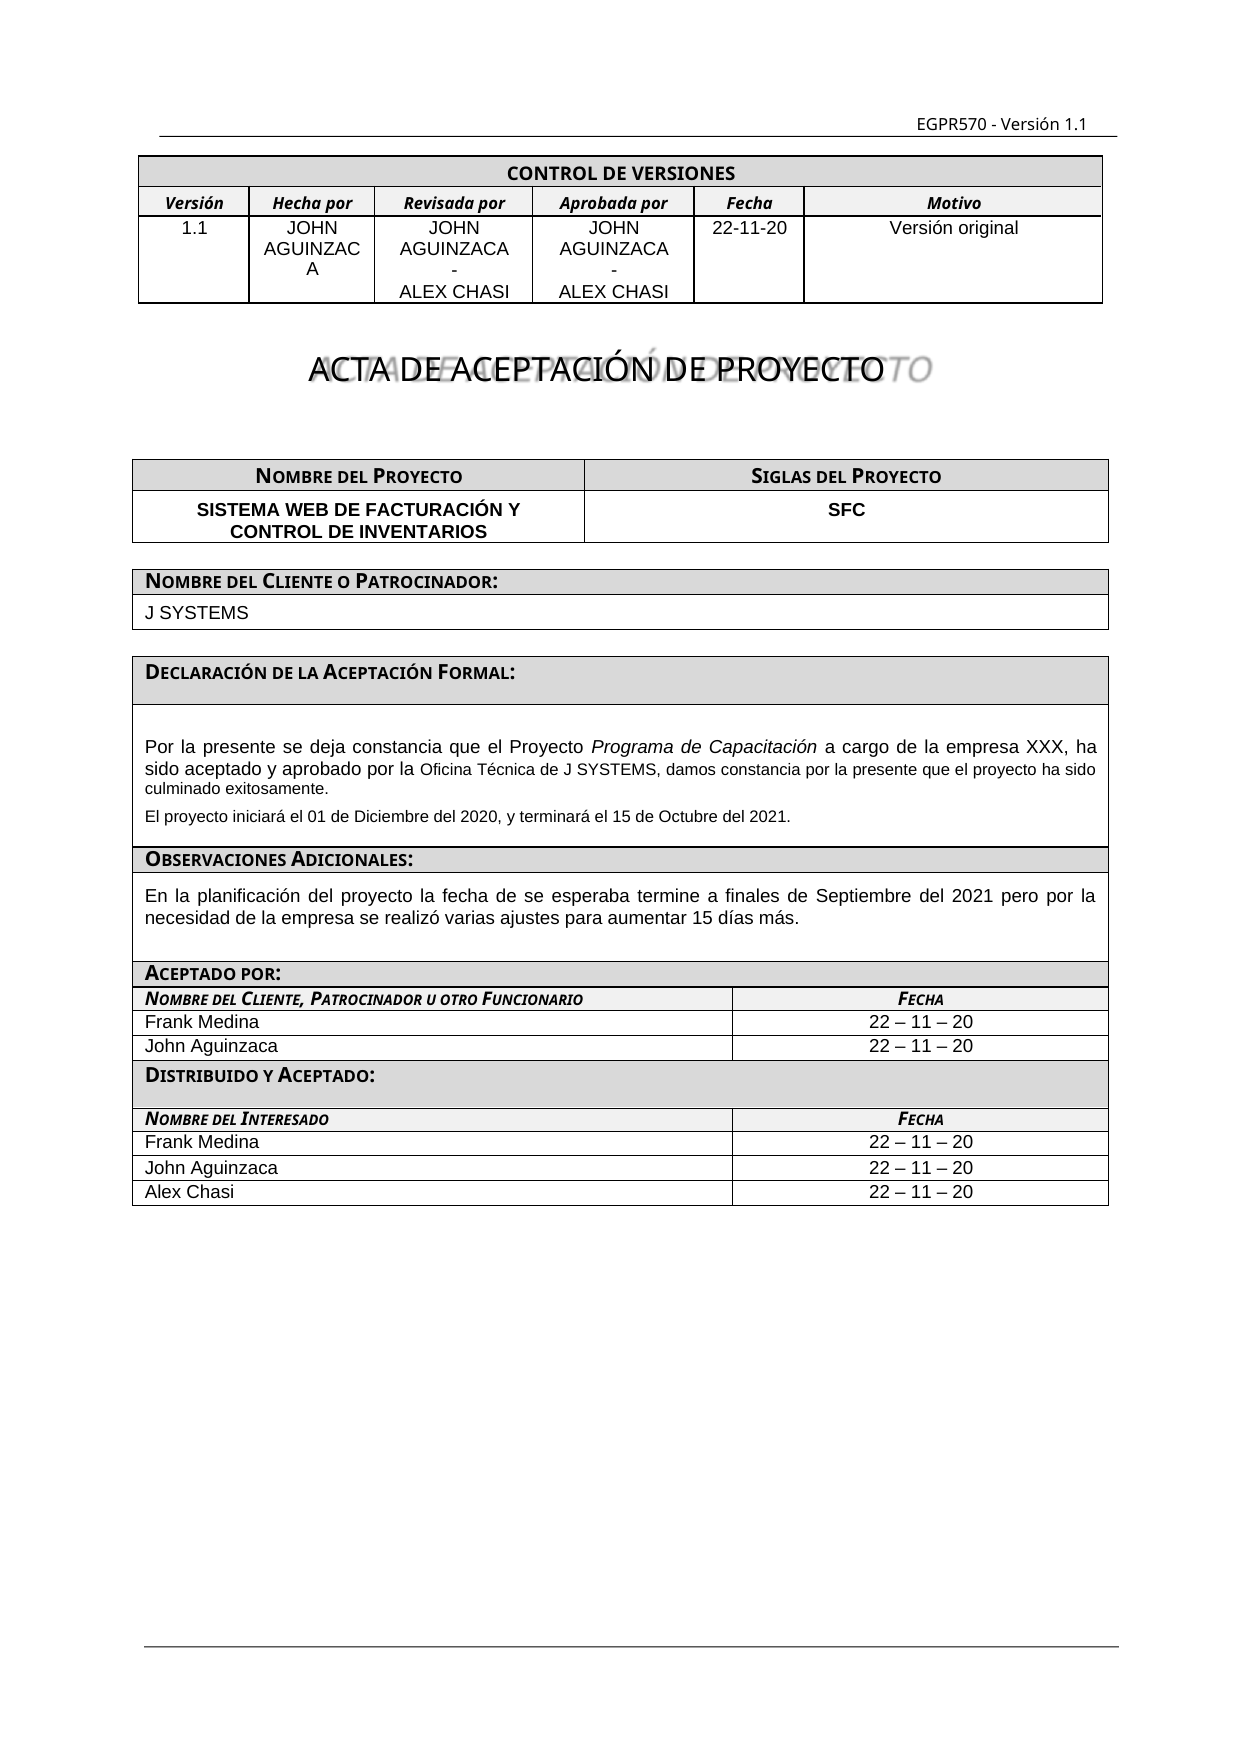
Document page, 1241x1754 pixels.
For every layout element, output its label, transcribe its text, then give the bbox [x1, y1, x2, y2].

table_cell SISTEMA WEB DE FACTURACIÓN Y CONTROL DE INVENTARIOS [133, 491, 584, 542]
table_cell John Aguinzaca [133, 1036, 732, 1059]
table_cell John Aguinzaca [133, 1156, 732, 1180]
table_cell Aprobada por [533, 187, 693, 215]
table_header DECLARACIÓN DE LA ACEPTACIÓN FORMAL: [133, 657, 1108, 704]
table_cell 22 – 11 – 20 [733, 1036, 1108, 1059]
table_cell Versión [139, 187, 248, 215]
table_header NOMBRE DEL PROYECTO [133, 460, 584, 490]
table_cell 22 – 11 – 20 [733, 1011, 1108, 1035]
table_cell Por la presente se deja constancia que el Proyecto Programa de Capacitación a cargo de la empresa XXX, ha sido aceptado y aprobado por la Oficina Técnica de J SYSTEMS, damos constancia por la presente que el proyecto ha sido culminado exitosamente. El proyecto iniciará el 01 de Diciembre del 2020, y terminará el 15 de Octubre del 2021. [133, 705, 1108, 846]
table_cell Alex Chasi [133, 1181, 732, 1205]
table_cell Frank Medina [133, 1011, 732, 1035]
picture [315, 361, 322, 371]
table_header CONTROL DE VERSIONES [139, 157, 1102, 186]
table_cell OBSERVACIONES ADICIONALES: [133, 848, 1108, 872]
table_cell Hecha por [250, 187, 374, 215]
table_cell JOHN AGUINZACA - ALEX CHASI [533, 217, 693, 302]
table_header NOMBRE DEL CLIENTE O PATROCINADOR: [133, 570, 1108, 594]
table_header SIGLAS DEL PROYECTO [585, 460, 1108, 490]
table_cell NOMBRE DEL INTERESADO [133, 1109, 732, 1131]
table_cell En la planificación del proyecto la fecha de se esperaba termine a finales de Septiembre del 2021 pero por la necesidad de la empresa se realizó varias ajustes para aumentar 15 días más. [133, 873, 1108, 961]
table_cell 22 – 11 – 20 [733, 1132, 1108, 1155]
picture [308, 345, 934, 384]
table_cell JOHN AGUINZACA [250, 217, 374, 302]
table_cell FECHA [733, 1109, 1108, 1131]
table_cell NOMBRE DEL CLIENTE, PATROCINADOR U OTRO FUNCIONARIO [133, 988, 732, 1010]
table_cell 22 – 11 – 20 [733, 1181, 1108, 1205]
table_cell Fecha [695, 187, 803, 215]
table_cell JOHN AGUINZACA - ALEX CHASI [375, 217, 532, 302]
table_cell FECHA [733, 988, 1108, 1010]
table_cell SFC [585, 491, 1108, 542]
table_cell Motivo [805, 186, 1102, 215]
table_cell Frank Medina [133, 1132, 732, 1155]
table_cell 22-11-20 [695, 217, 803, 302]
table_cell 1.1 [139, 217, 248, 302]
table_cell Versión original [805, 215, 1102, 302]
table_cell Revisada por [375, 187, 532, 215]
table_cell ACEPTADO POR: [133, 962, 1108, 986]
table_cell DISTRIBUIDO Y ACEPTADO: [133, 1061, 1108, 1107]
table_cell J SYSTEMS [133, 595, 1108, 629]
table_cell 22 – 11 – 20 [733, 1156, 1108, 1180]
subtitle EGPR570 - Versión 1.1 [121, 113, 1088, 135]
